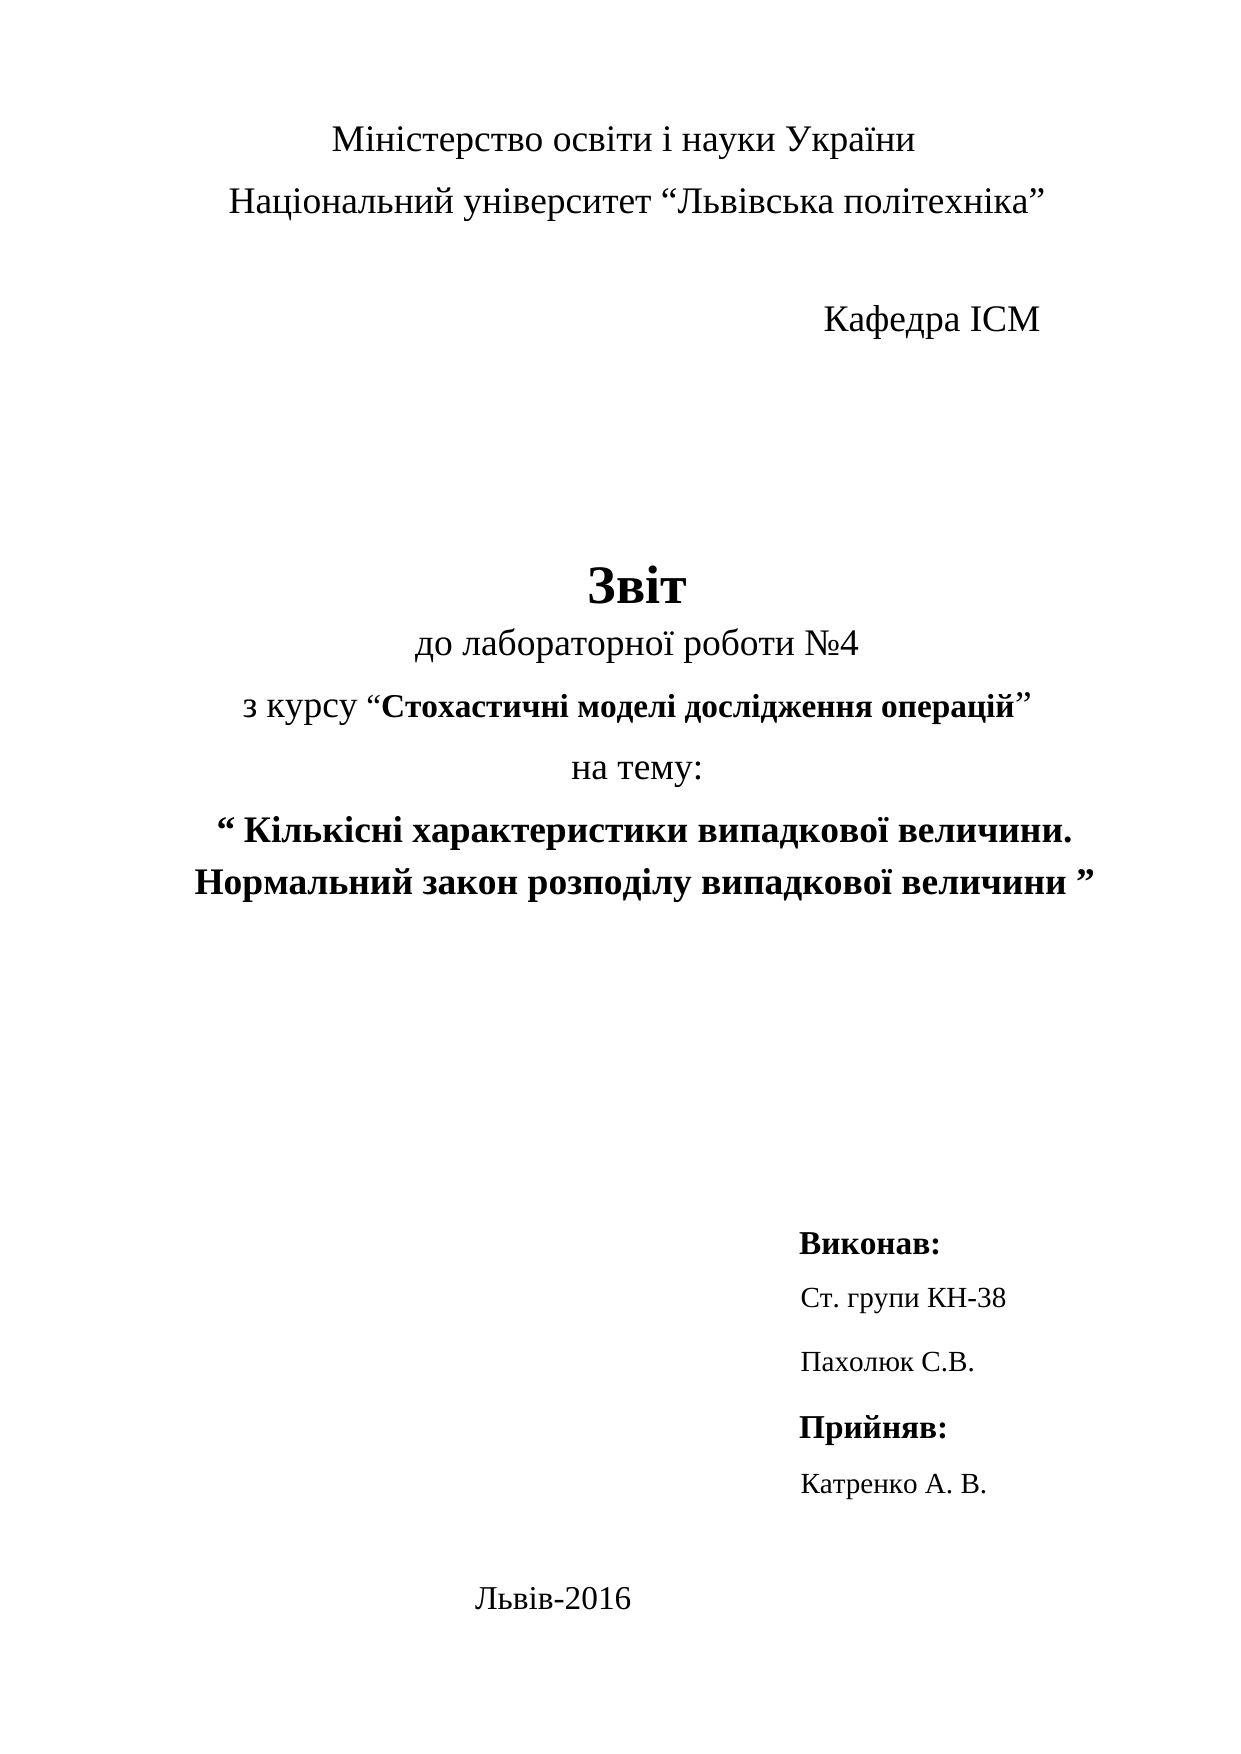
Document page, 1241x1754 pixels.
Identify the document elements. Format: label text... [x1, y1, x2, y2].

subtitle Звіт [106, 553, 1168, 615]
text Пахолюк С.В. [800, 1344, 1131, 1377]
text Cт. групи КН-38 [800, 1280, 1131, 1314]
text з курсу “Стохастичні моделі дослідження операцій” на тему: [242, 682, 1076, 788]
text до лабораторної роботи №4 [106, 620, 1168, 663]
text Виконав: [799, 1223, 1076, 1262]
text Кафедра ІСМ [106, 297, 1040, 340]
text Львів-2016 [106, 1578, 1000, 1617]
text Катренко А. В. [800, 1466, 1181, 1500]
text “ Кількісні характеристики випадкової величини. Нормальний закон розподілу випадкової величини ” [106, 807, 1183, 902]
text Прийняв: [799, 1408, 1076, 1446]
text Міністерство освіти і науки України Національний університет “Львівська політехніка” [228, 116, 1151, 221]
